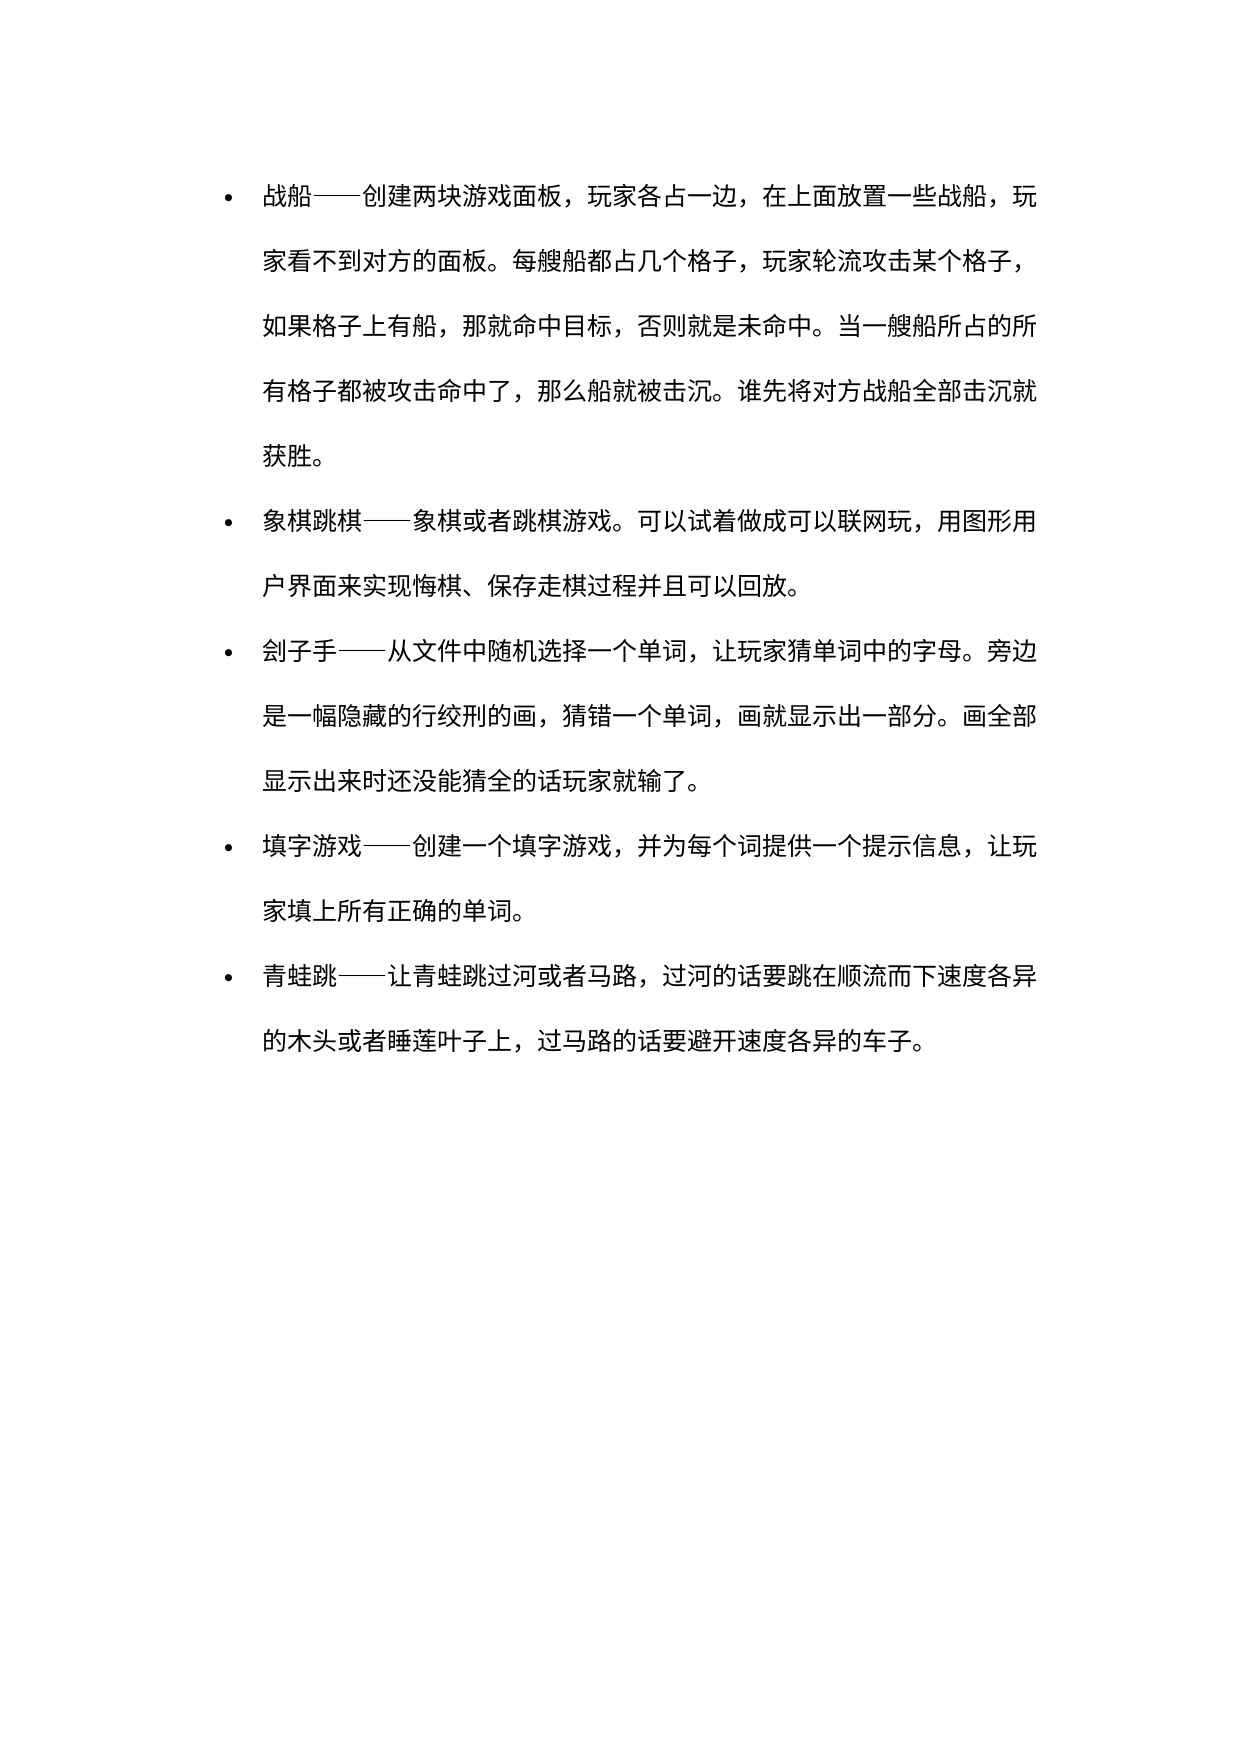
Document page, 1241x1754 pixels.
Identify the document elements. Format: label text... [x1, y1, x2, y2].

list 填字游戏——创建一个填字游戏，并为每个词提供一个提示信息，让玩家填上所有正确的单词。 [225, 812, 1053, 942]
list 象棋跳棋——象棋或者跳棋游戏。可以试着做成可以联网玩，用图形用户界面来实现悔棋、保存走棋过程并且可以回放。 [225, 487, 1053, 617]
list 青蛙跳——让青蛙跳过河或者马路，过河的话要跳在顺流而下速度各异的木头或者睡莲叶子上，过马路的话要避开速度各异的车子。 [225, 942, 1053, 1072]
list 刽子手——从文件中随机选择一个单词，让玩家猜单词中的字母。旁边是一幅隐藏的行绞刑的画，猜错一个单词，画就显示出一部分。画全部显示出来时还没能猜全的话玩家就输了。 [225, 617, 1053, 812]
list 战船——创建两块游戏面板，玩家各占一边，在上面放置一些战船，玩家看不到对方的面板。每艘船都占几个格子，玩家轮流攻击某个格子，如果格子上有船，那就命中目标，否则就是未命中。当一艘船所占的所有格子都被攻击命中了，那么船就被击沉。谁先将对方战船全部击沉就获胜。 [225, 162, 1053, 487]
